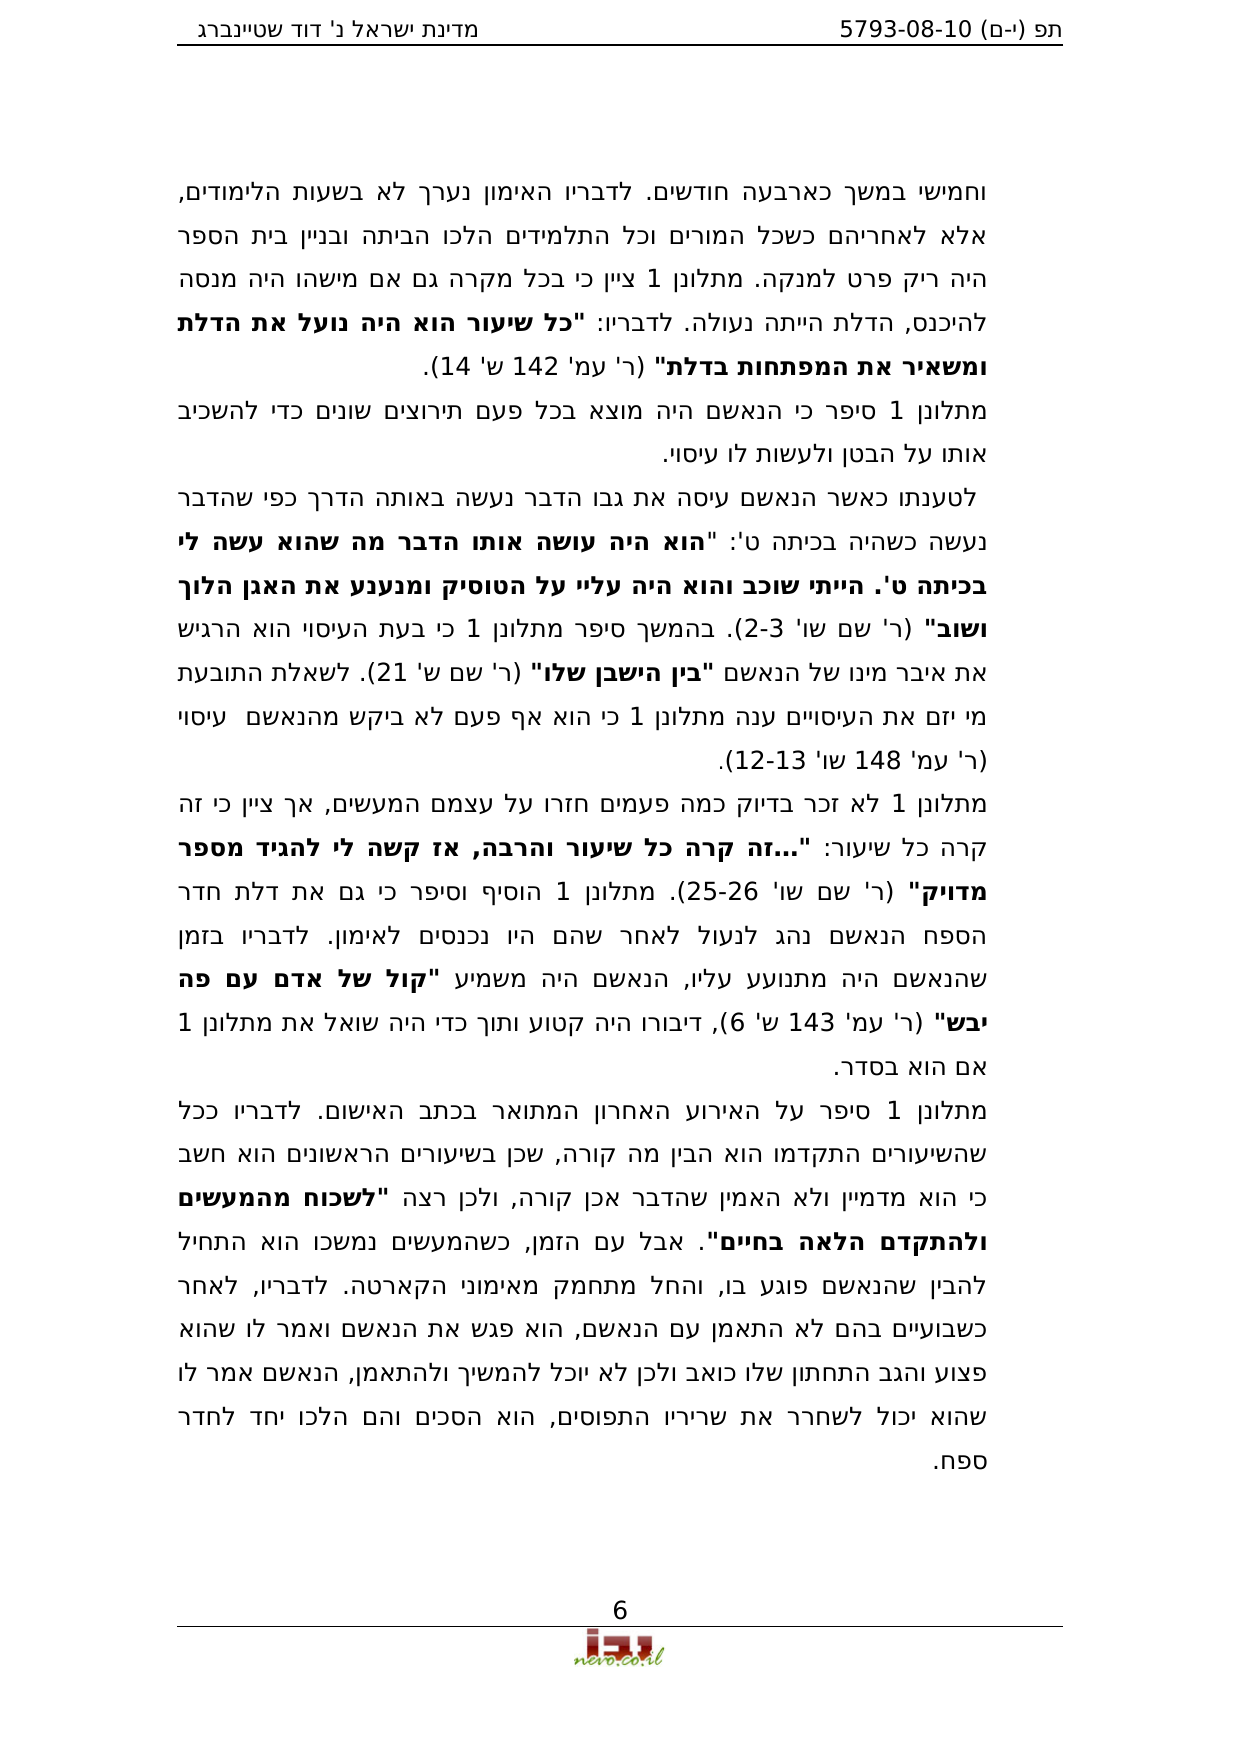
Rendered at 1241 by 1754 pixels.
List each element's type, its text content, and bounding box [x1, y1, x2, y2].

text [177, 177, 988, 381]
text מתלונן 1 סיפר על האירוע האחרון המתואר בכתב האישום. לדבריו ככל שהשיעורים התקדמו הוא הבין מה קורה, שכן בשיעורים הראשונים הוא חשב כי הוא מדמיין ולא האמין שהדבר אכן קורה, ולכן רצה "לשכוח מהמעשים ולהתקדם הלאה בחיים". אבל עם הזמן, כשהמעשים נמשכו הוא התחיל להבין שהנאשם פוגע בו, והחל מתחמק מאימוני הקארטה. לדבריו, לאחר כשבועיים בהם לא התאמן עם הנאשם, הוא פגש את הנאשם ואמר לו שהוא פצוע והגב התחתון שלו כואב ולכן לא יוכל להמשיך ולהתאמן, הנאשם אמר לו שהוא יכול לשחרר את שריריו התפוסים, הוא הסכים והם הלכו יחד לחדר ספח. [177, 1096, 988, 1475]
text מתלונן 1 סיפר כי הנאשם היה מוצא בכל פעם תירוצים שונים כדי להשכיב אותו על הבטן ולעשות לו עיסוי. [177, 396, 988, 469]
text מתלונן 1 לא זכר בדיוק כמה פעמים חזרו על עצמם המעשים, אך ציין כי זה קרה כל שיעור: "…זה קרה כל שיעור והרבה, אז קשה לי להגיד מספר מדויק" (ר' שם שו' 25-26). מתלונן 1 הוסיף וסיפר כי גם את דלת חדר הספח הנאשם נהג לנעול לאחר שהם היו נכנסים לאימון. לדבריו בזמן שהנאשם היה מתנועע עליו, הנאשם היה משמיע "קול של אדם עם פה יבש" (ר' עמ' 143 ש' 6), דיבורו היה קטוע ותוך כדי היה שואל את מתלונן 1 אם הוא בסדר. [177, 790, 988, 1081]
text לטענתו כאשר הנאשם עיסה את גבו הדבר נעשה באותה הדרך כפי שהדבר נעשה כשהיה בכיתה ט': "הוא היה עושה אותו הדבר מה שהוא עשה לי בכיתה ט'. הייתי שוכב והוא היה עליי על הטוסיק ומנענע את האגן הלוך ושוב" (ר' שם שו' 2-3). בהמשך סיפר מתלונן 1 כי בעת העיסוי הוא הרגיש את איבר מינו של הנאשם "בין הישבן שלו" (ר' שם ש' 21). לשאלת התובעת מי יזם את העיסויים ענה מתלונן 1 כי הוא אף פעם לא ביקש מהנאשם עיסוי (ר' עמ' 148 שו' 12-13). [177, 483, 988, 775]
picture [574, 1628, 666, 1667]
